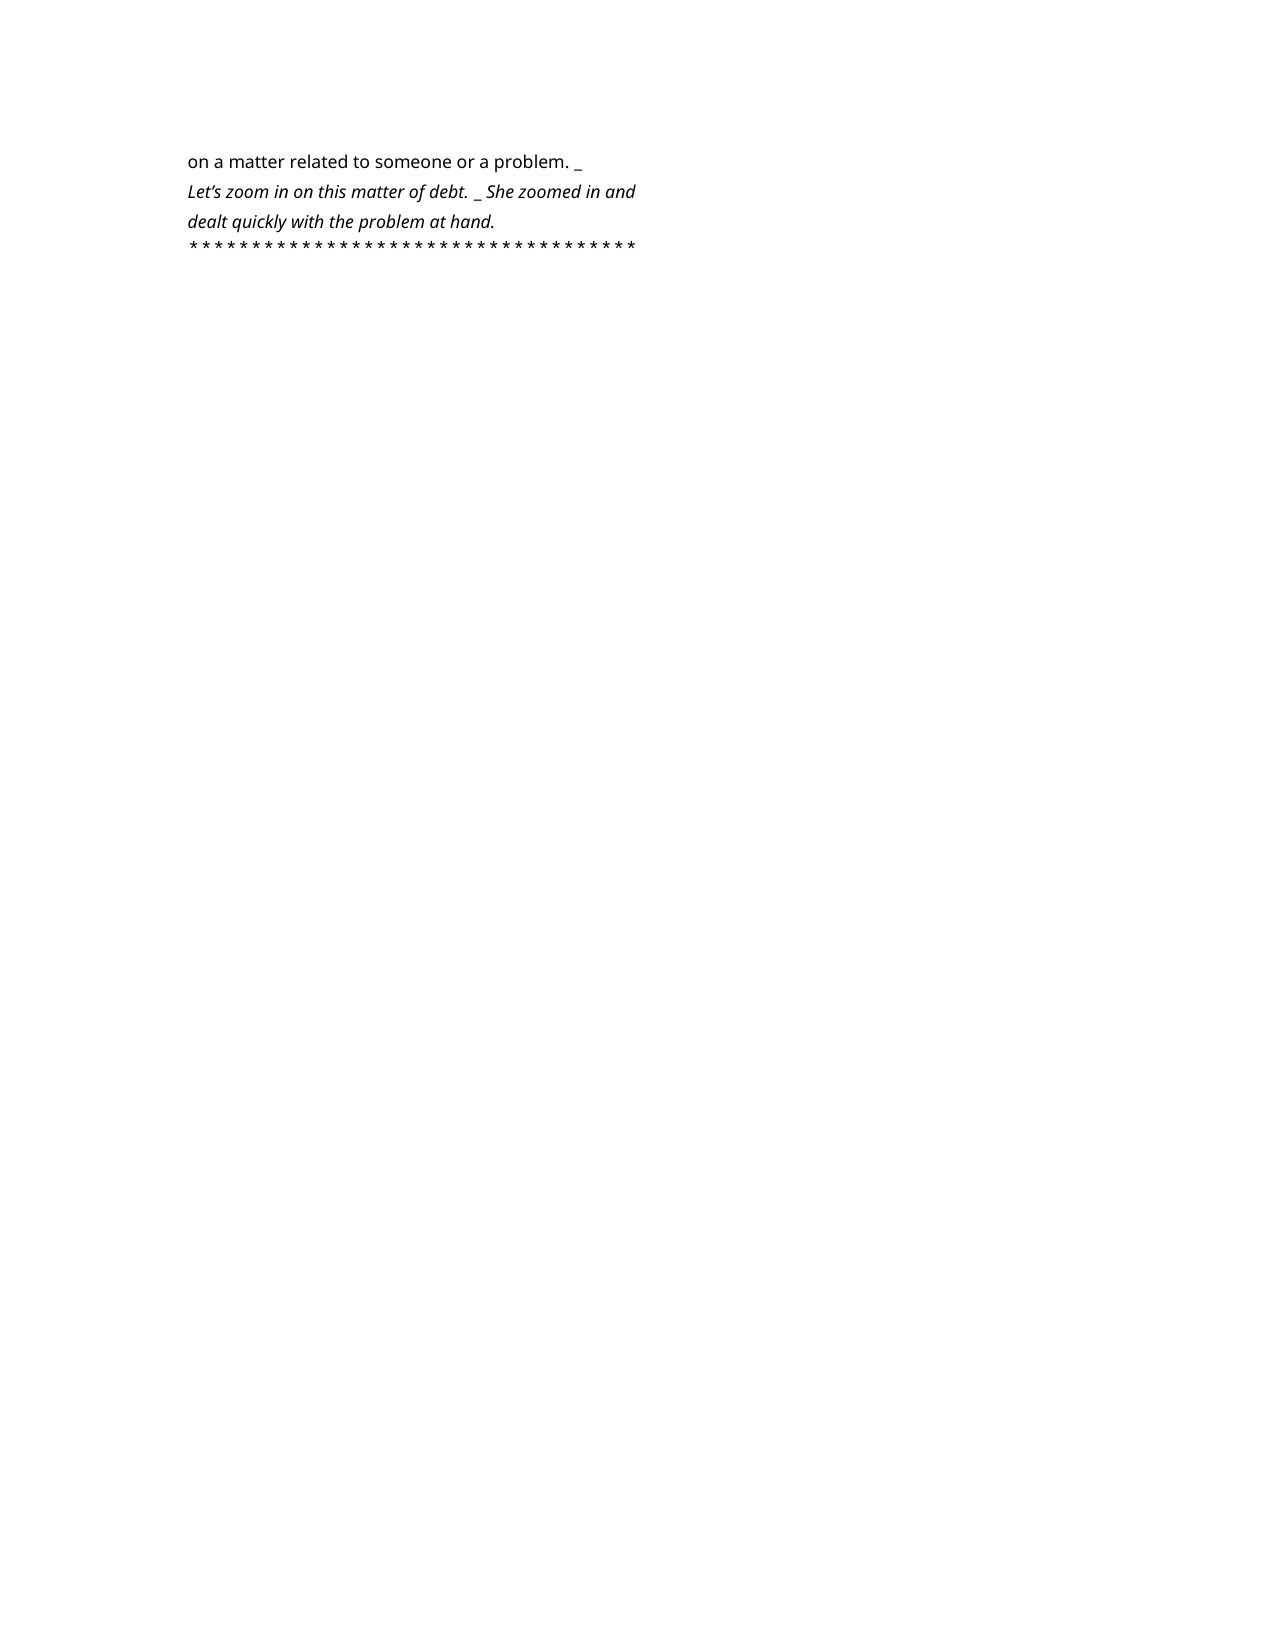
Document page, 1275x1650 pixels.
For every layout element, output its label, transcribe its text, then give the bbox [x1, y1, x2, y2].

text dealt quickly with the problem at hand. [187, 209, 1087, 234]
text on a matter related to someone or a problem. _ [187, 150, 1087, 174]
text Let’s zoom in on this matter of debt. _ She zoomed in and [187, 180, 1087, 204]
text ************************************ [187, 239, 1087, 263]
